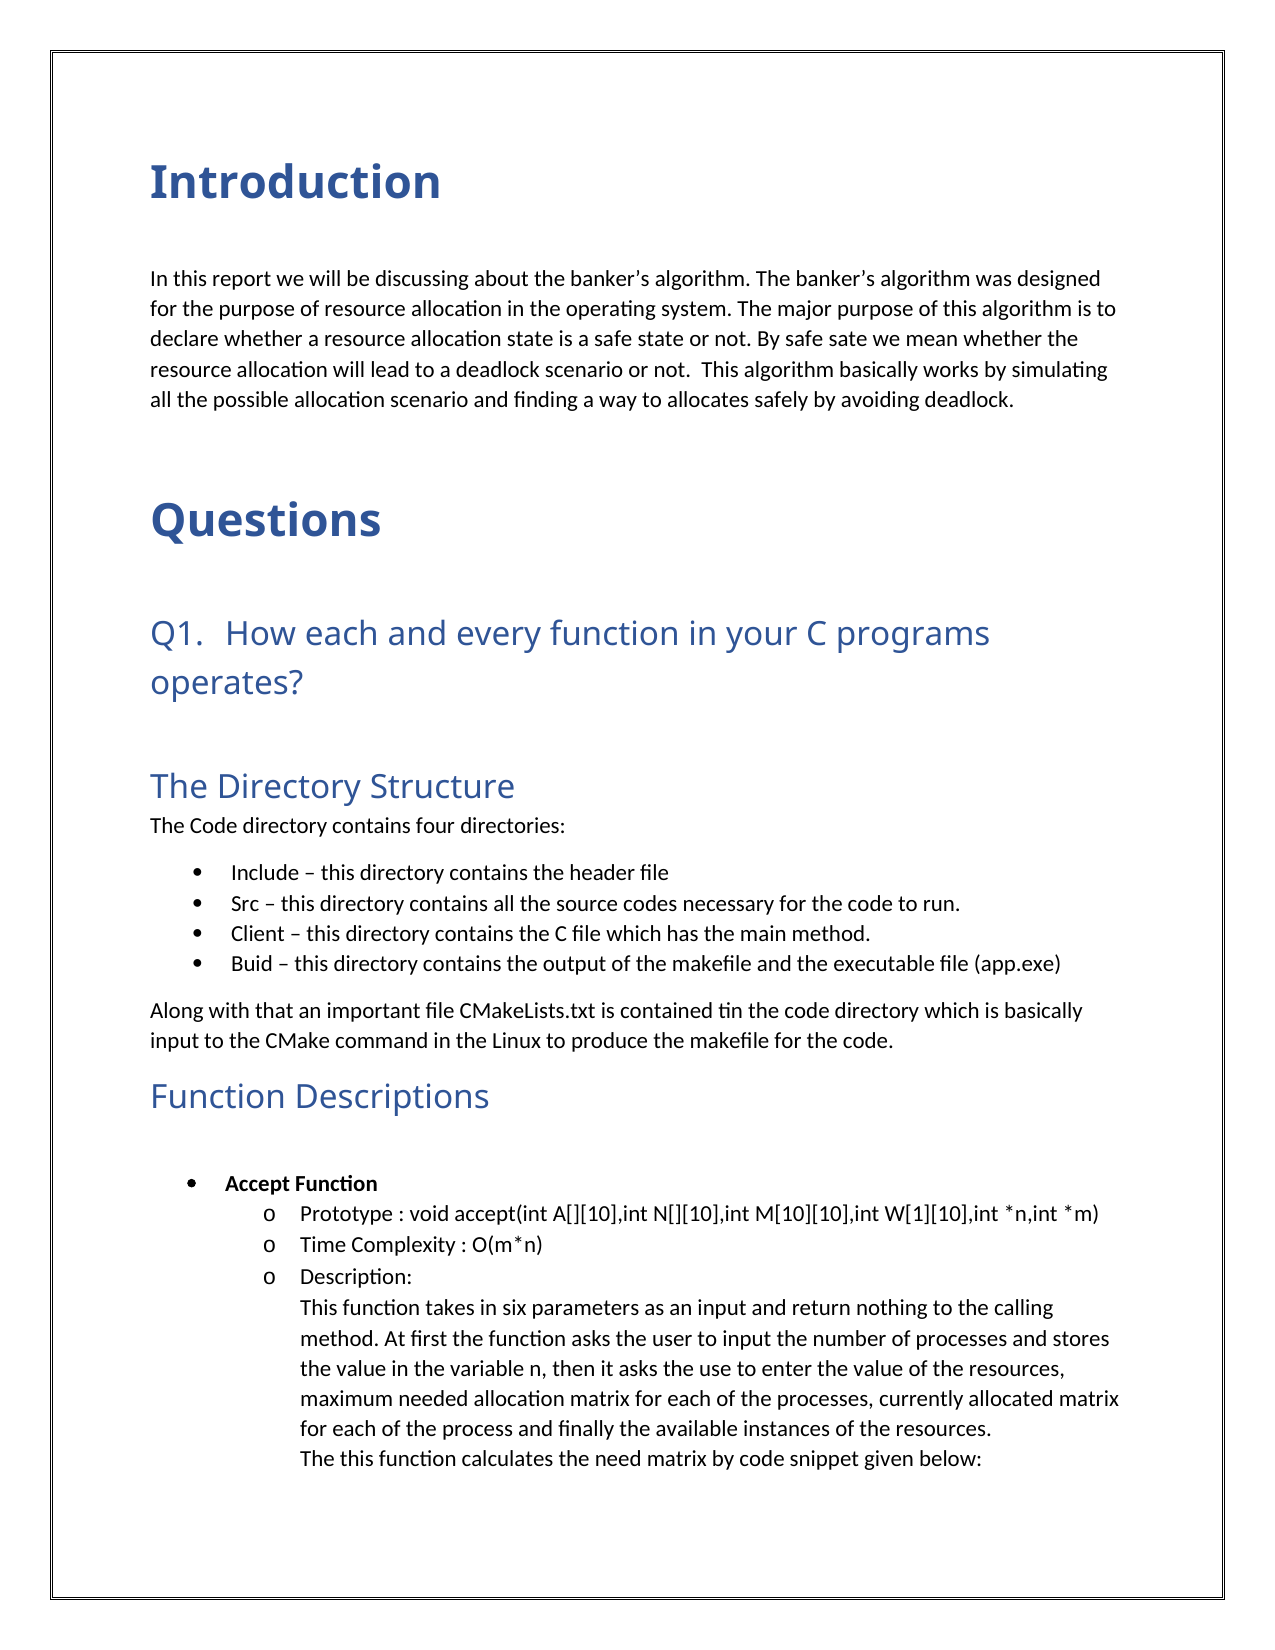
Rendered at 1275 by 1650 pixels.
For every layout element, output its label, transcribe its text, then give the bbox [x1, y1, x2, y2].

list Include – this directory contains the header file [193, 858, 1125, 886]
subtitle Q1. How each and every function in your C programs operates? [150, 609, 1125, 704]
list This function takes in six parameters as an input and return nothing to the calling method. At first the function asks the user to input the number of processes and stores the value in the variable n, then it asks the use to enter the value of the resources, maximum needed allocation matrix for each of the processes, currently allocated matrix for each of the process and finally the available instances of the resources. [300, 1293, 1125, 1442]
list Buid – this directory contains the output of the makefile and the executable file (app.exe) [193, 949, 1125, 977]
list Time Complexity : O(m*n) [262, 1231, 1125, 1260]
list The this function calculates the need matrix by code snippet given below: [300, 1444, 1125, 1472]
list Description: [262, 1262, 1125, 1291]
subtitle Questions [150, 487, 1125, 549]
list Client – this directory contains the C file which has the main method. [193, 919, 1125, 947]
text The Code directory contains four directories: [150, 812, 1125, 839]
subtitle The Directory Structure [150, 763, 1125, 808]
list Src – this directory contains all the source codes necessary for the code to run. [193, 889, 1125, 917]
list Prototype : void accept(int A[][10],int N[][10],int M[10][10],int W[1][10],int *n,int *m) [262, 1199, 1125, 1228]
subtitle Function Descriptions [150, 1073, 1125, 1118]
list Accept Function [187, 1169, 1125, 1197]
text In this report we will be discussing about the banker’s algorithm. The banker’s algorithm was designed for the purpose of resource allocation in the operating system. The major purpose of this algorithm is to declare whether a resource allocation state is a safe state or not. By safe sate we mean whether the resource allocation will lead to a deadlock scenario or not. This algorithm basically works by simulating all the possible allocation scenario and finding a way to allocates safely by avoiding deadlock. [150, 264, 1125, 413]
text Along with that an important file CMakeLists.txt is contained tin the code directory which is basically input to the CMake command in the Linux to produce the makefile for the code. [150, 996, 1125, 1054]
subtitle Introduction [150, 150, 1125, 212]
